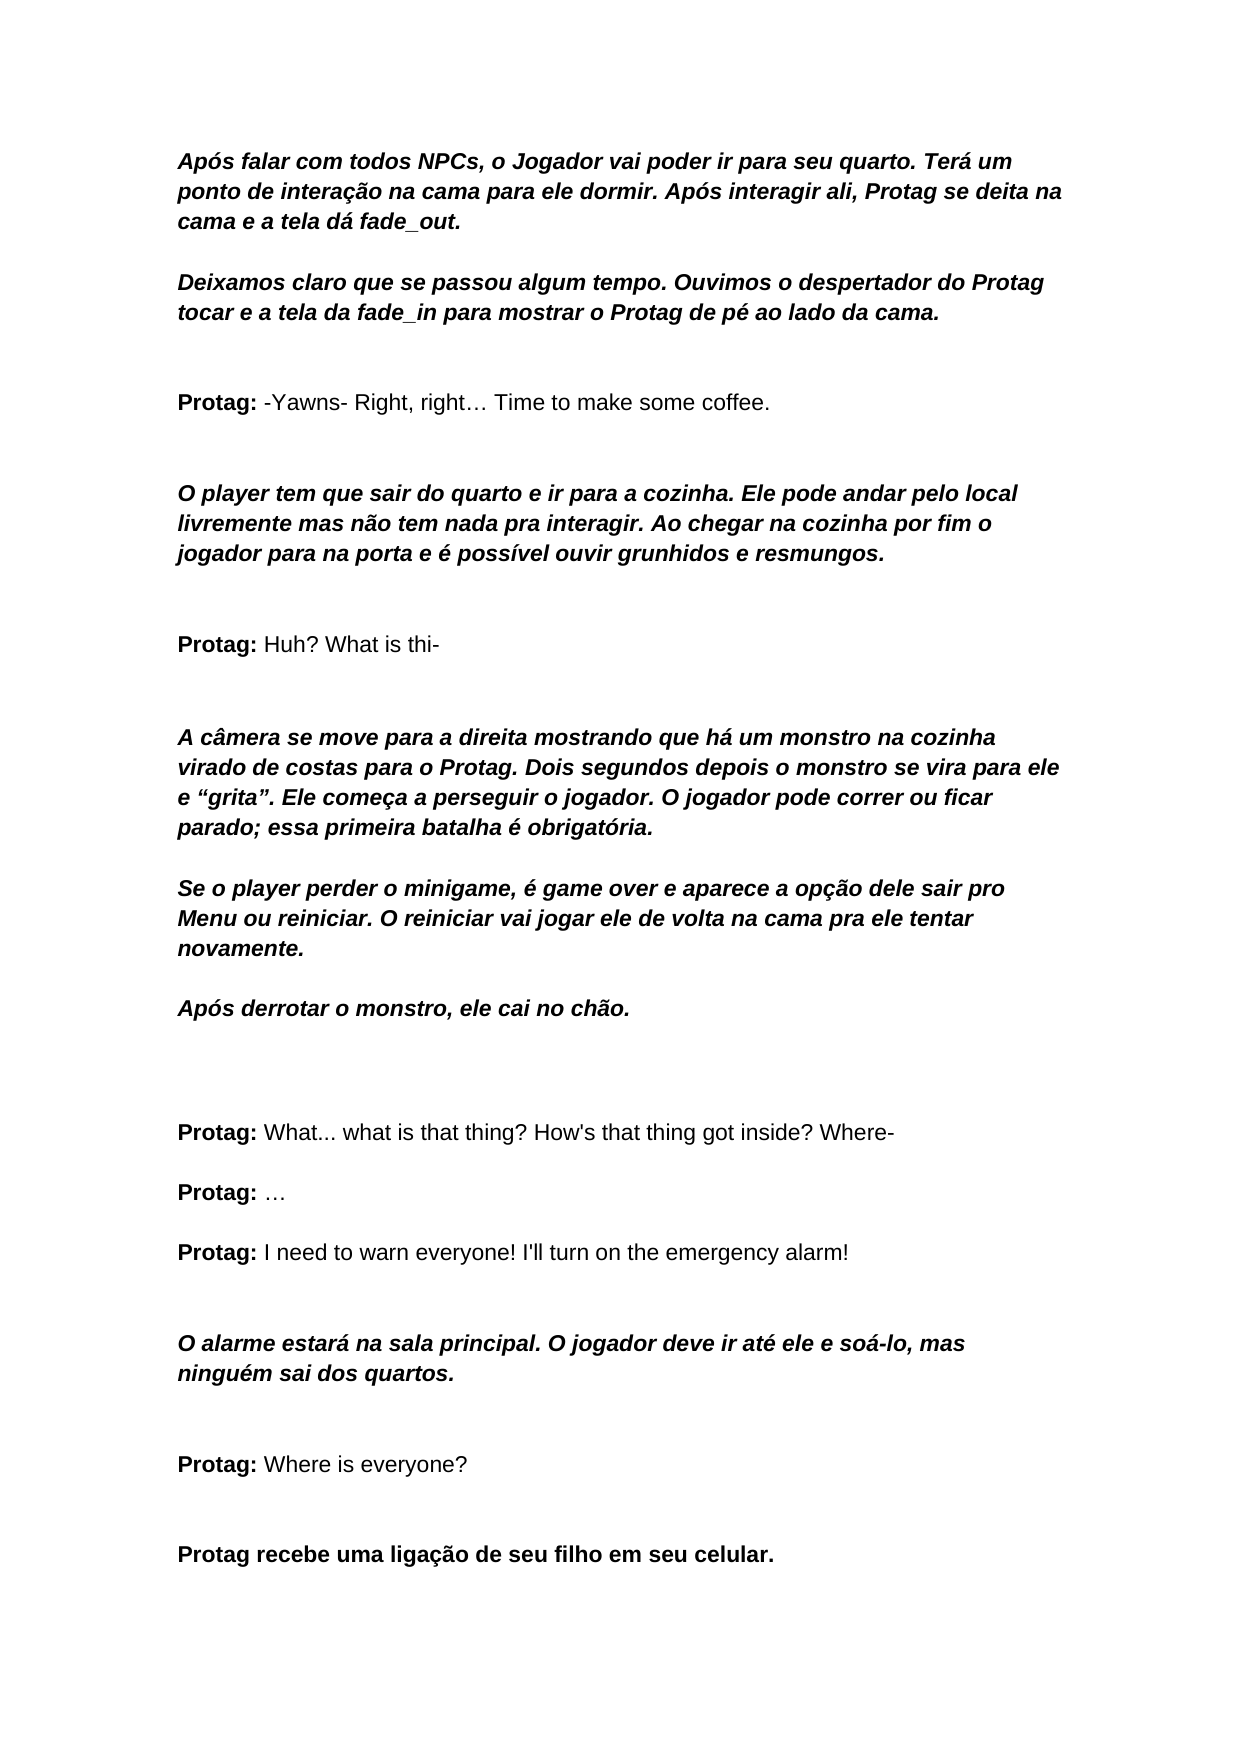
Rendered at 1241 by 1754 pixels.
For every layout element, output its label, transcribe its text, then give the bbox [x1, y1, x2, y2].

text Após derrotar o monstro, ele cai no chão. [177, 995, 1063, 1022]
text Deixamos claro que se passou algum tempo. Ouvimos o despertador do Protag tocar e a tela da fade_in para mostrar o Protag de pé ao lado da cama. [177, 268, 1063, 325]
text Protag: Where is everyone? [177, 1451, 1063, 1477]
text A câmera se move para a direita mostrando que há um monstro na cozinha virado de costas para o Protag. Dois segundos depois o monstro se vira para ele e “grita”. Ele começa a perseguir o jogador. O jogador pode correr ou ficar parado; essa primeira batalha é obrigatória. [177, 723, 1063, 841]
text Protag: What... what is that thing? How's that thing got inside? Where- [177, 1118, 1063, 1145]
text Após falar com todos NPCs, o Jogador vai poder ir para seu quarto. Terá um ponto de interação na cama para ele dormir. Após interagir ali, Protag se deita na cama e a tela dá fade_out. [177, 148, 1063, 234]
text Protag: Huh? What is thi- [177, 631, 1063, 657]
text Protag: I need to warn everyone! I'll turn on the emergency alarm! [177, 1239, 1063, 1266]
text Protag recebe uma ligação de seu filho em seu celular. [177, 1541, 1063, 1568]
text Se o player perder o minigame, é game over e aparece a opção dele sair pro Menu ou reiniciar. O reiniciar vai jogar ele de volta na cama pra ele tentar novamente. [177, 874, 1063, 961]
text Protag: -Yawns- Right, right… Time to make some coffee. [177, 359, 1063, 416]
text Protag: … [177, 1179, 1063, 1205]
text O alarme estará na sala principal. O jogador deve ir até ele e soá-lo, mas ninguém sai dos quartos. [177, 1330, 1063, 1387]
text O player tem que sair do quarto e ir para a cozinha. Ele pode andar pelo local livremente mas não tem nada pra interagir. Ao chegar na cozinha por fim o jogador para na porta e é possível ouvir grunhidos e resmungos. [177, 480, 1063, 567]
